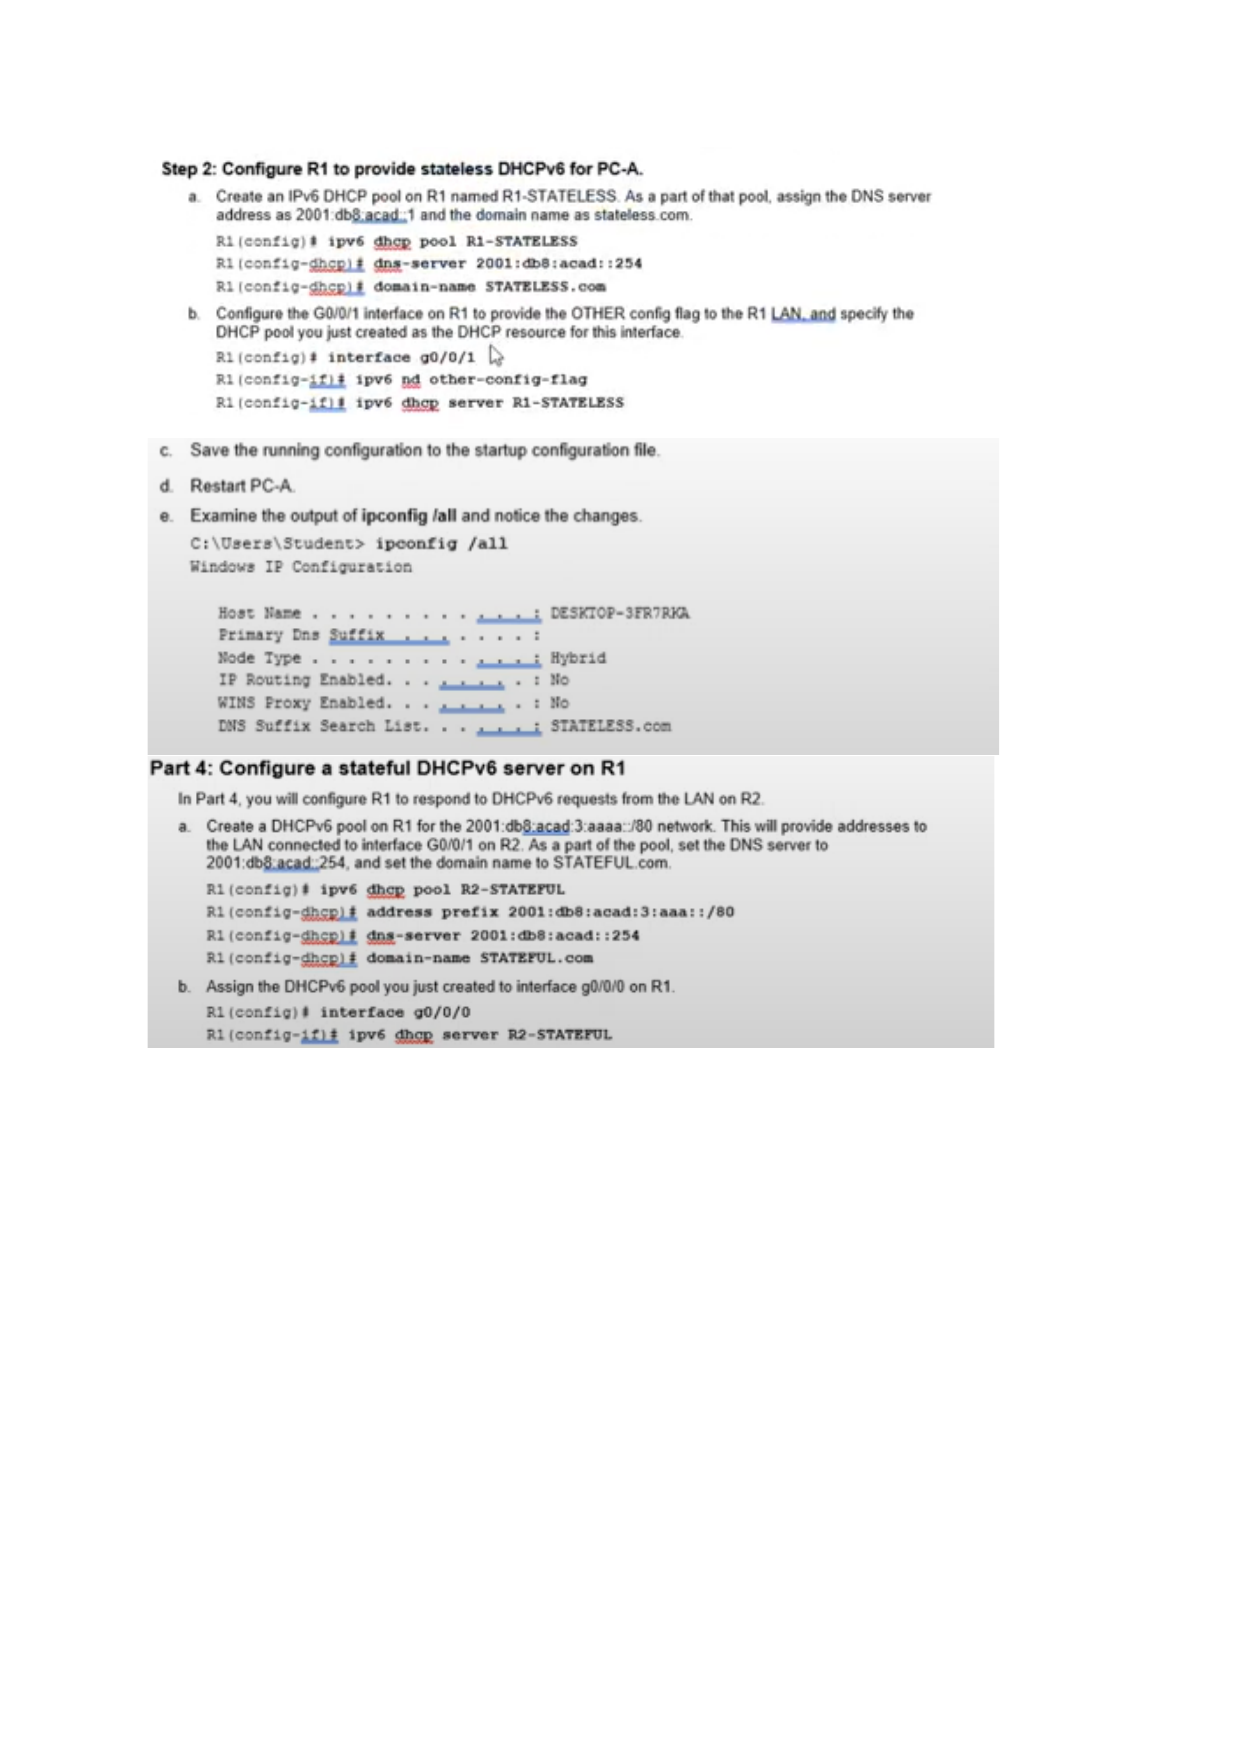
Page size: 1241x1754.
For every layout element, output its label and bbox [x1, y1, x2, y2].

picture [147, 756, 995, 1048]
picture [147, 147, 978, 436]
picture [147, 438, 1000, 755]
